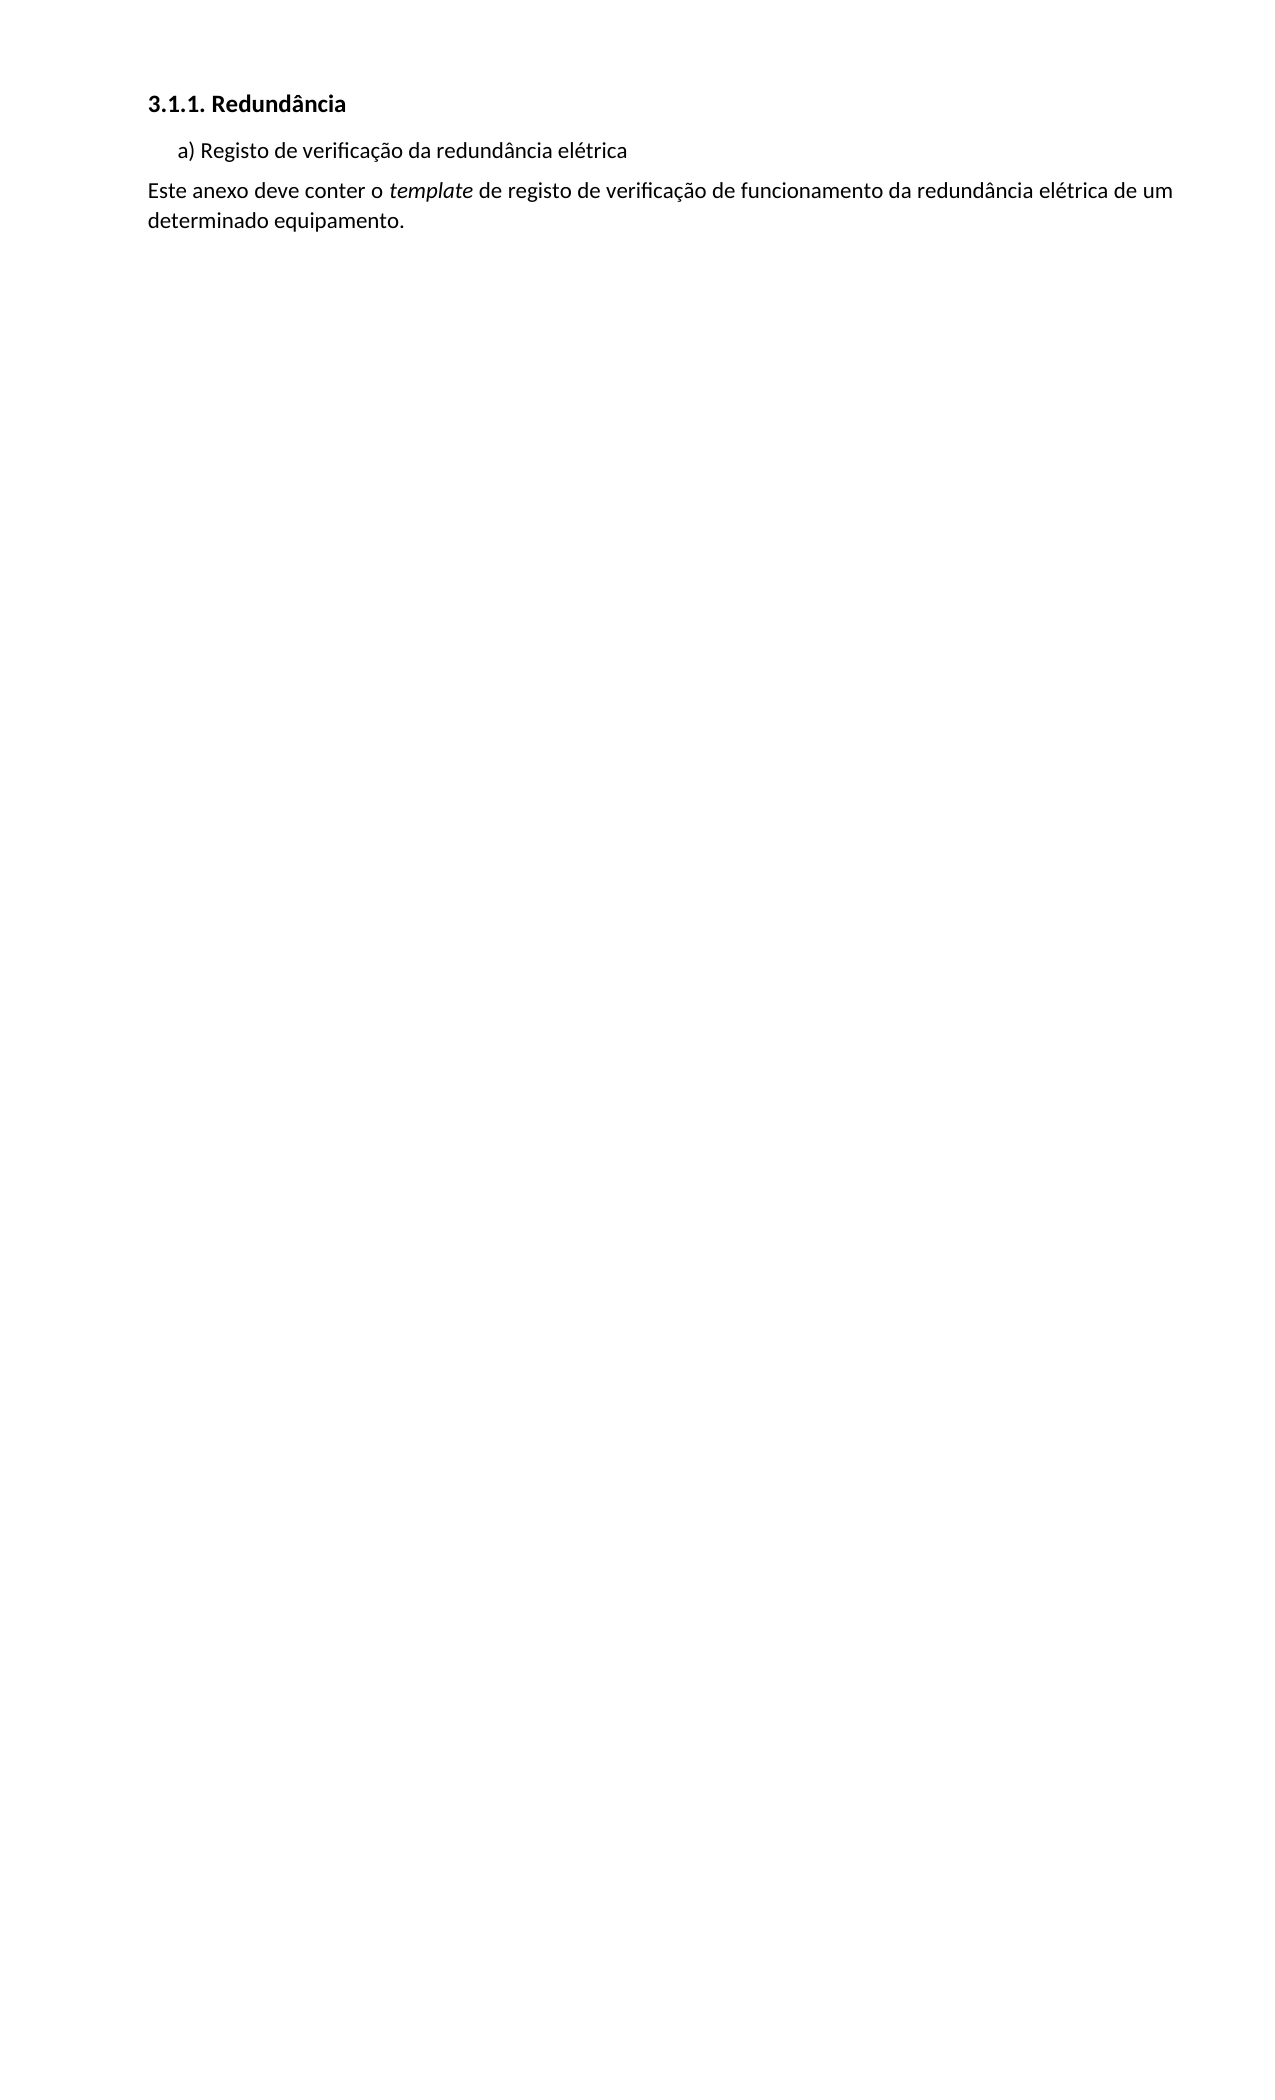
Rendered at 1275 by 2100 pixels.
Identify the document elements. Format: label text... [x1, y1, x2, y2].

text Este anexo deve conter o template de registo de verificação de funcionamento da redundância elétrica de um determinado equipamento. [148, 176, 1174, 234]
text Redundância [148, 89, 1174, 119]
text Registo de verificação da redundância elétrica [154, 136, 1174, 164]
